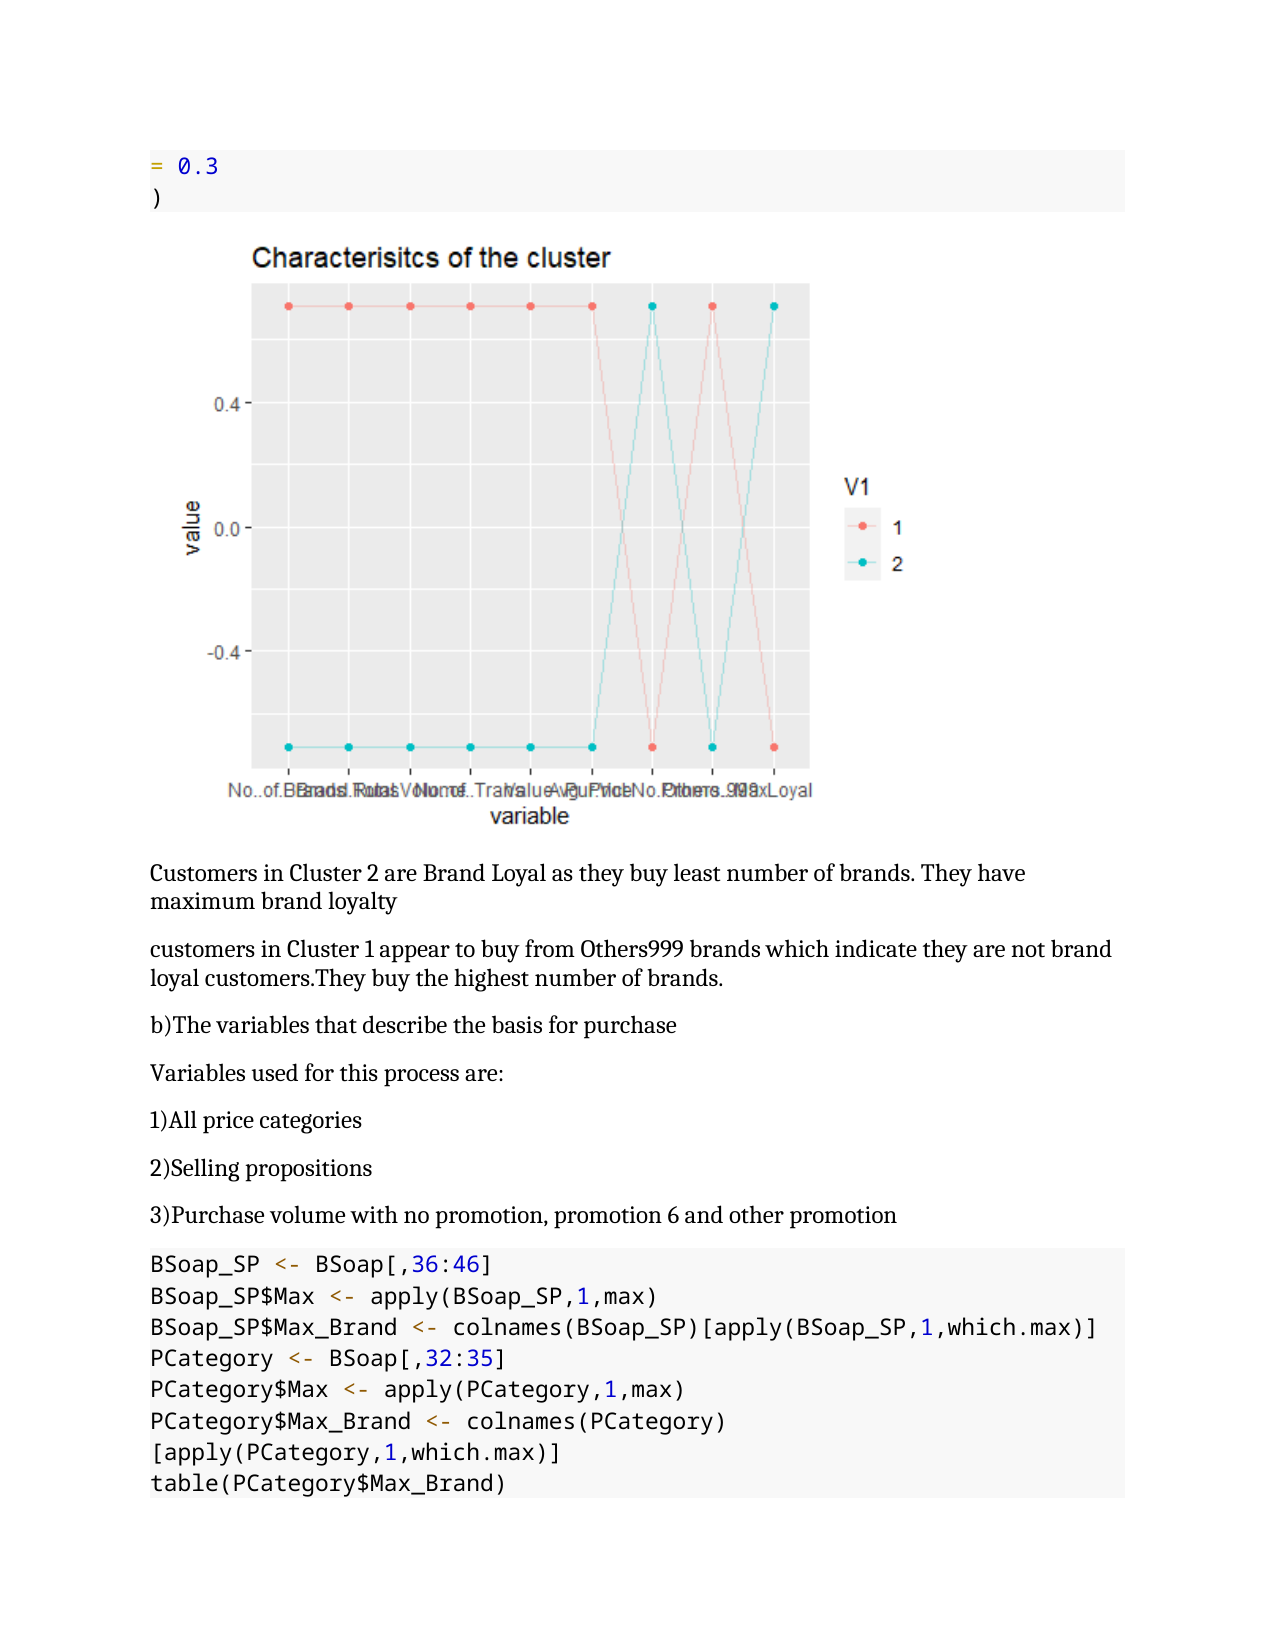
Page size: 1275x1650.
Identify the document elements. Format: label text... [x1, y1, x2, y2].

picture [168, 233, 927, 840]
text 2)Selling propositions [150, 1153, 1125, 1182]
text 1)All price categories [150, 1106, 1125, 1135]
text ggparcoord(result1,columns = 2:ncol(result1), groupColumn = 1, showPoints = TRUE, title = "Characterisitcs of the cluster",alphaLines = 0.3 ) [164, 150, 1125, 212]
text b)The variables that describe the basis for purchase [150, 1011, 1125, 1040]
text Variables used for this process are: [150, 1058, 1125, 1087]
text 3)Purchase volume with no promotion, promotion 6 and other promotion [150, 1201, 1125, 1230]
text BSoap_SP <- BSoap[,36:46] BSoap_SP$Max <- apply(BSoap_SP,1,max) BSoap_SP$Max_Brand <- colnames(BSoap_SP)[apply(BSoap_SP,1,which.max)] PCategory <- BSoap[,32:35] PCategory$Max <- apply(PCategory,1,max) PCategory$Max_Brand <- colnames(PCategory)[apply(PCategory,1,which.max)] table(PCategory$Max_Brand) [150, 1248, 1125, 1498]
text customers in Cluster 1 appear to buy from Others999 brands which indicate they are not brand loyal customers.They buy the highest number of brands. [150, 935, 1125, 992]
text Customers in Cluster 2 are Brand Loyal as they buy least number of brands. They have maximum brand loyalty [150, 858, 1125, 916]
